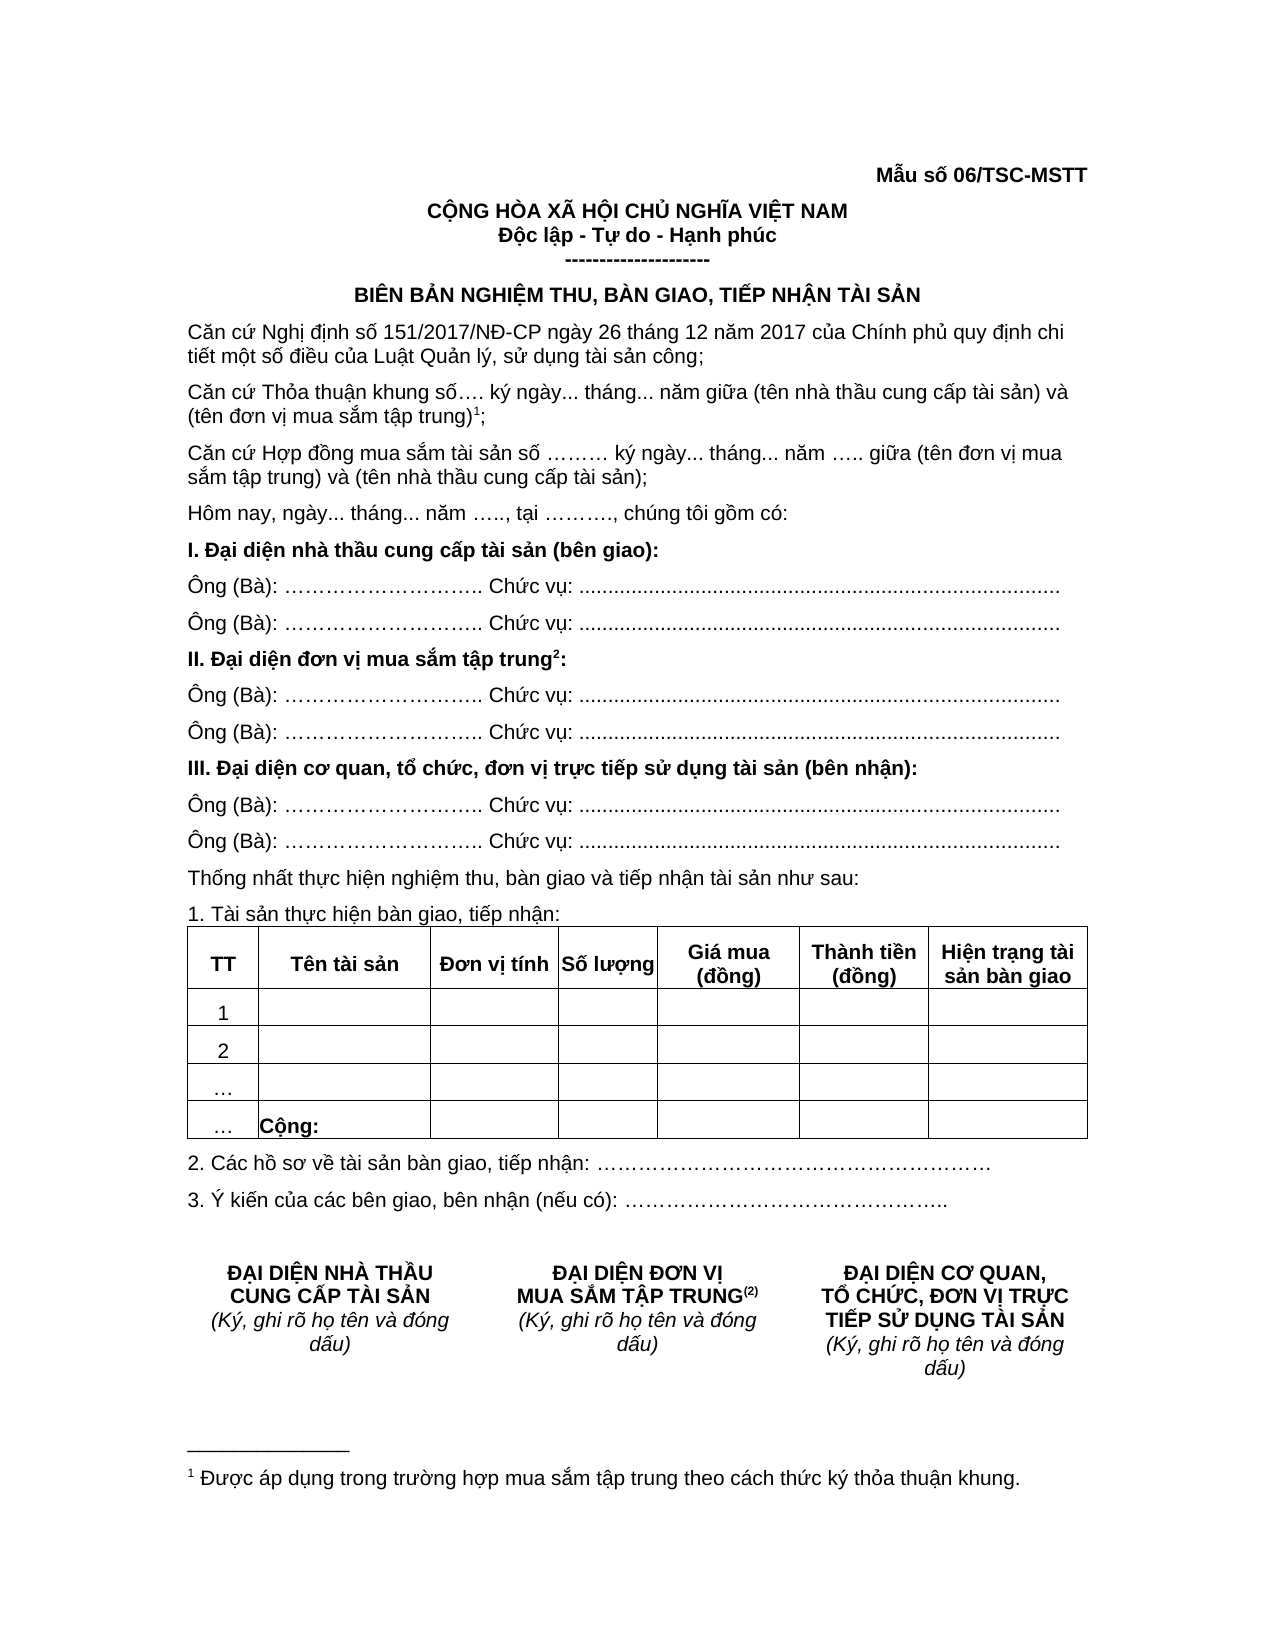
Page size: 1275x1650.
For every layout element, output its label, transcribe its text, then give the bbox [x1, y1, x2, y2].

table_cell Cộng: [259, 1101, 430, 1137]
table_cell [259, 1064, 430, 1100]
table_cell [658, 1101, 799, 1137]
table_cell [800, 989, 928, 1025]
table_cell [800, 1064, 928, 1100]
table_header Giá mua (đồng) [658, 927, 799, 987]
text Căn cứ Nghị định số 151/2017/NĐ-CP ngày 26 tháng 12 năm 2017 của Chính phủ quy định chi tiết một số điều của Luật Quản lý, sử dụng tài sản công; [187, 320, 1087, 368]
text 1 Được áp dụng trong trường hợp mua sắm tập trung theo cách thức ký thỏa thuận khung. [187, 1466, 1087, 1489]
table_cell [559, 1064, 657, 1100]
text I. Đại diện nhà thầu cung cấp tài sản (bên giao): [187, 537, 1087, 561]
text Ông (Bà): ……………………….. Chức vụ: [187, 574, 1087, 598]
text Ông (Bà): ……………………….. Chức vụ: [187, 829, 1087, 853]
text CỘNG HÒA XÃ HỘI CHỦ NGHĨA VIỆT NAM Độc lập - Tự do - Hạnh phúc --------------------- [187, 199, 1087, 271]
table_cell [658, 1026, 799, 1062]
text Ông (Bà): ……………………….. Chức vụ: [187, 610, 1087, 634]
table_cell [658, 1064, 799, 1100]
table_header ĐẠI DIỆN NHÀ THẦU CUNG CẤP TÀI SẢN (Ký, ghi rõ họ tên và đóng dấu) [176, 1248, 484, 1380]
text 1. Tài sản thực hiện bàn giao, tiếp nhận: [187, 902, 1087, 926]
table_cell [431, 1101, 558, 1137]
table_header TT [188, 927, 258, 987]
table_cell [431, 1026, 558, 1062]
table_cell [259, 1026, 430, 1062]
text 3. Ý kiến của các bên giao, bên nhận (nếu có): ……………………………………….. [187, 1187, 1087, 1211]
text Căn cứ Thỏa thuận khung số…. ký ngày... tháng... năm giữa (tên nhà thầu cung cấp tài sản) và (tên đơn vị mua sắm tập trung)1; [187, 380, 1087, 428]
table_cell [929, 989, 1087, 1025]
text Thống nhất thực hiện nghiệm thu, bàn giao và tiếp nhận tài sản như sau: [187, 866, 1087, 889]
text Ông (Bà): ……………………….. Chức vụ: [187, 720, 1087, 744]
table_cell 1 [188, 989, 258, 1025]
text ______________ [187, 1429, 1087, 1453]
text Hôm nay, ngày... tháng... năm ….., tại ………., chúng tôi gồm có: [187, 501, 1087, 525]
text BIÊN BẢN NGHIỆM THU, BÀN GIAO, TIẾP NHẬN TÀI SẢN [187, 283, 1087, 307]
text II. Đại diện đơn vị mua sắm tập trung2: [187, 647, 1087, 671]
table_cell [929, 1101, 1087, 1137]
table_cell [559, 989, 657, 1025]
table_cell [800, 1026, 928, 1062]
table_cell [431, 989, 558, 1025]
text III. Đại diện cơ quan, tổ chức, đơn vị trực tiếp sử dụng tài sản (bên nhận): [187, 756, 1087, 780]
text Ông (Bà): ……………………….. Chức vụ: [187, 793, 1087, 817]
table_header Tên tài sản [259, 927, 430, 987]
text 2. Các hồ sơ về tài sản bàn giao, tiếp nhận: ………………………………………………… [187, 1151, 1087, 1175]
text Căn cứ Hợp đồng mua sắm tài sản số ……… ký ngày... tháng... năm ….. giữa (tên đơn vị mua sắm tập trung) và (tên nhà thầu cung cấp tài sản); [187, 441, 1087, 488]
table_header ĐẠI DIỆN ĐƠN VỊ MUA SẮM TẬP TRUNG(2) (Ký, ghi rõ họ tên và đóng dấu) [484, 1248, 791, 1380]
table_header Số lượng [559, 927, 657, 987]
table_cell … [188, 1064, 258, 1100]
table_cell [559, 1101, 657, 1137]
table_cell … [188, 1101, 258, 1137]
text Mẫu số 06/TSC-MSTT [187, 162, 1087, 186]
table_cell [800, 1101, 928, 1137]
table_cell [658, 989, 799, 1025]
table_cell [559, 1026, 657, 1062]
table_cell [929, 1026, 1087, 1062]
table_cell [431, 1064, 558, 1100]
table_header ĐẠI DIỆN CƠ QUAN, TỔ CHỨC, ĐƠN VỊ TRỰC TIẾP SỬ DỤNG TÀI SẢN (Ký, ghi rõ họ tên và đóng dấu) [791, 1248, 1099, 1380]
table_header Hiện trạng tài sản bàn giao [929, 927, 1087, 987]
table_header Đơn vị tính [431, 927, 558, 987]
table_cell [259, 989, 430, 1025]
table_cell [929, 1064, 1087, 1100]
table_cell 2 [188, 1026, 258, 1062]
table_header Thành tiền (đồng) [800, 927, 928, 987]
text Ông (Bà): ……………………….. Chức vụ: [187, 683, 1087, 707]
